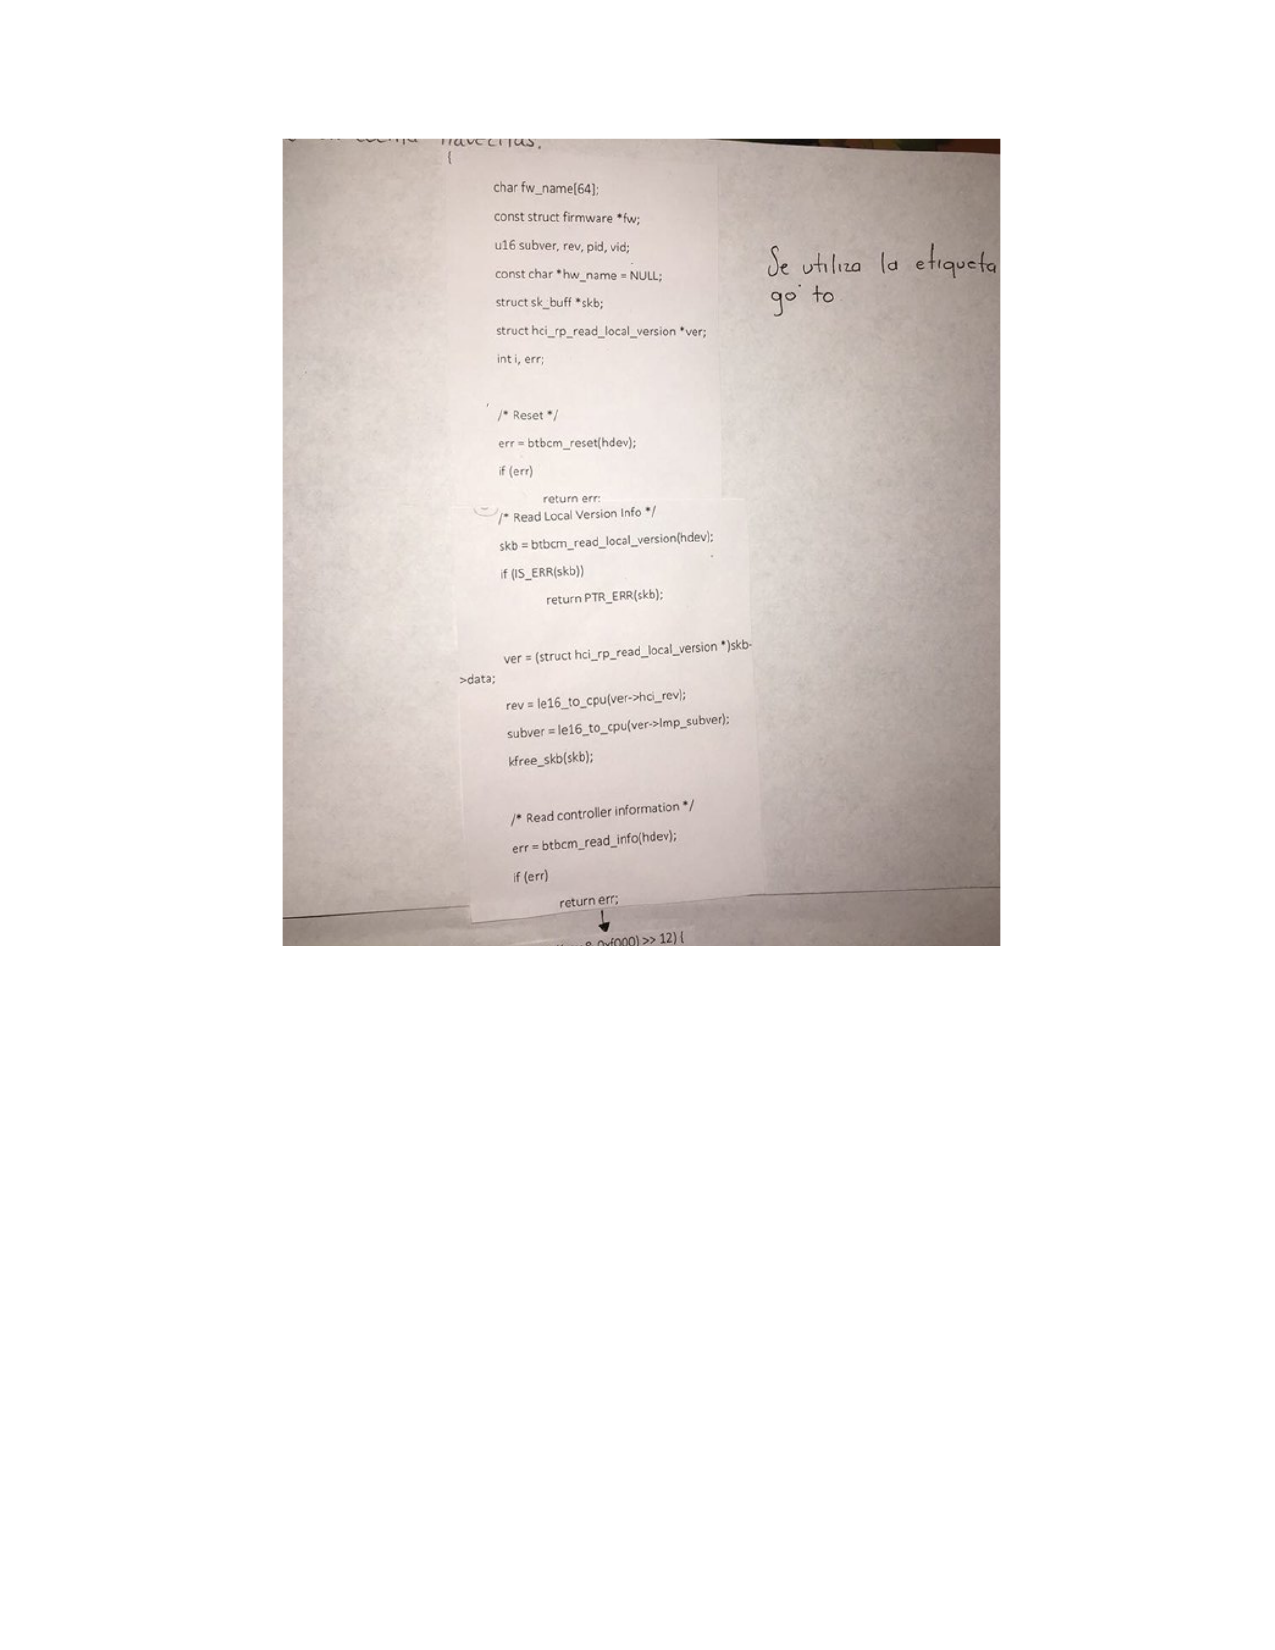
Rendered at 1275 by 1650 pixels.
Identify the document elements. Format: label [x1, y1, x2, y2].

picture [282, 139, 1001, 946]
